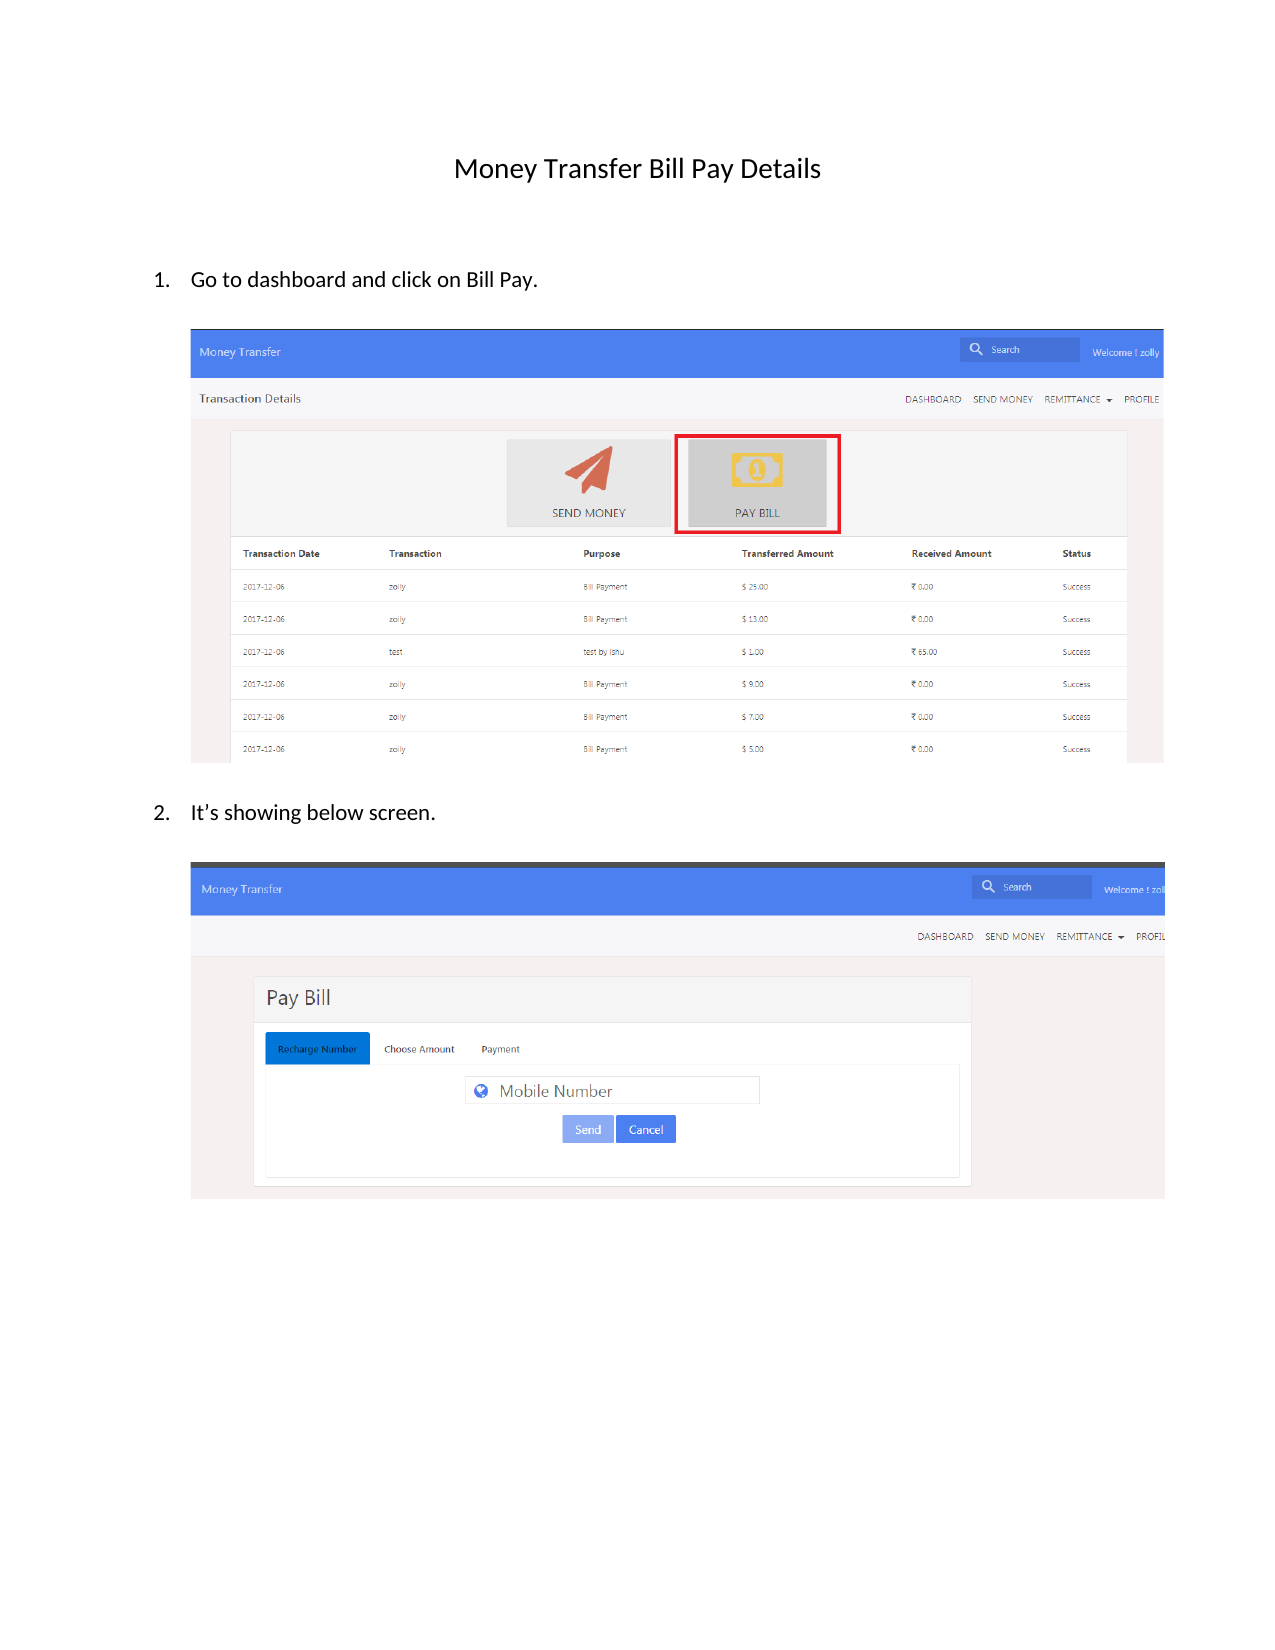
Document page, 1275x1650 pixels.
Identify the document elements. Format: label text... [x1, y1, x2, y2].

text Money Transfer Bill Pay Details [150, 150, 1125, 186]
picture [190, 862, 1165, 1199]
list Go to dashboard and click on Bill Pay. [153, 265, 1125, 293]
list It’s showing below screen. [153, 798, 1125, 827]
picture [190, 329, 1164, 763]
